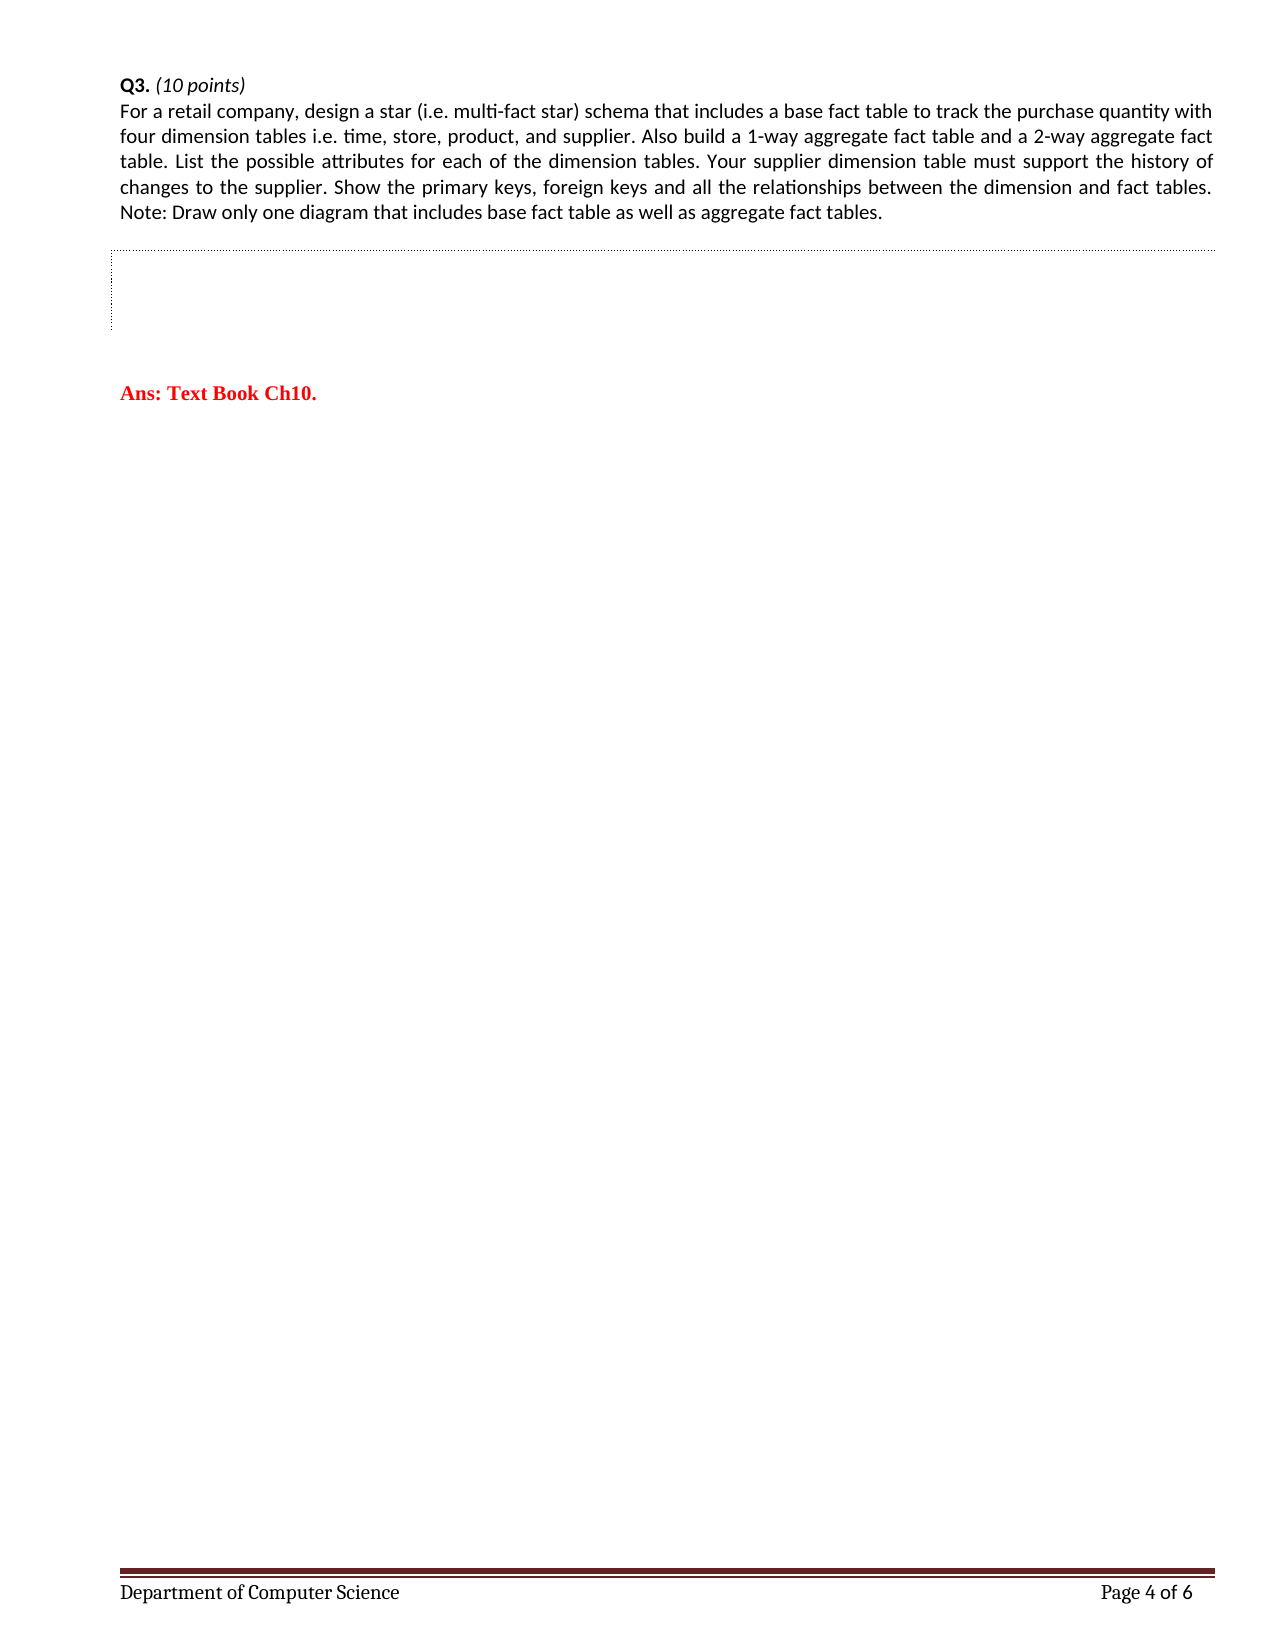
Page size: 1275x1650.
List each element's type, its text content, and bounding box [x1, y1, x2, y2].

text For a retail company, design a star (i.e. multi-fact star) schema that includes a base fact table to track the purchase quantity with four dimension tables i.e. time, store, product, and supplier. Also build a 1-way aggregate fact table and a 2-way aggregate fact table. List the possible attributes for each of the dimension tables. Your supplier dimension table must support the history of changes to the supplier. Show the primary keys, foreign keys and all the relationships between the dimension and fact tables. Note: Draw only one diagram that includes base fact table as well as aggregate fact tables. [120, 98, 1215, 225]
text Q3. (10 points) [120, 72, 1215, 98]
text Ans: Text Book Ch10. [120, 381, 1215, 405]
